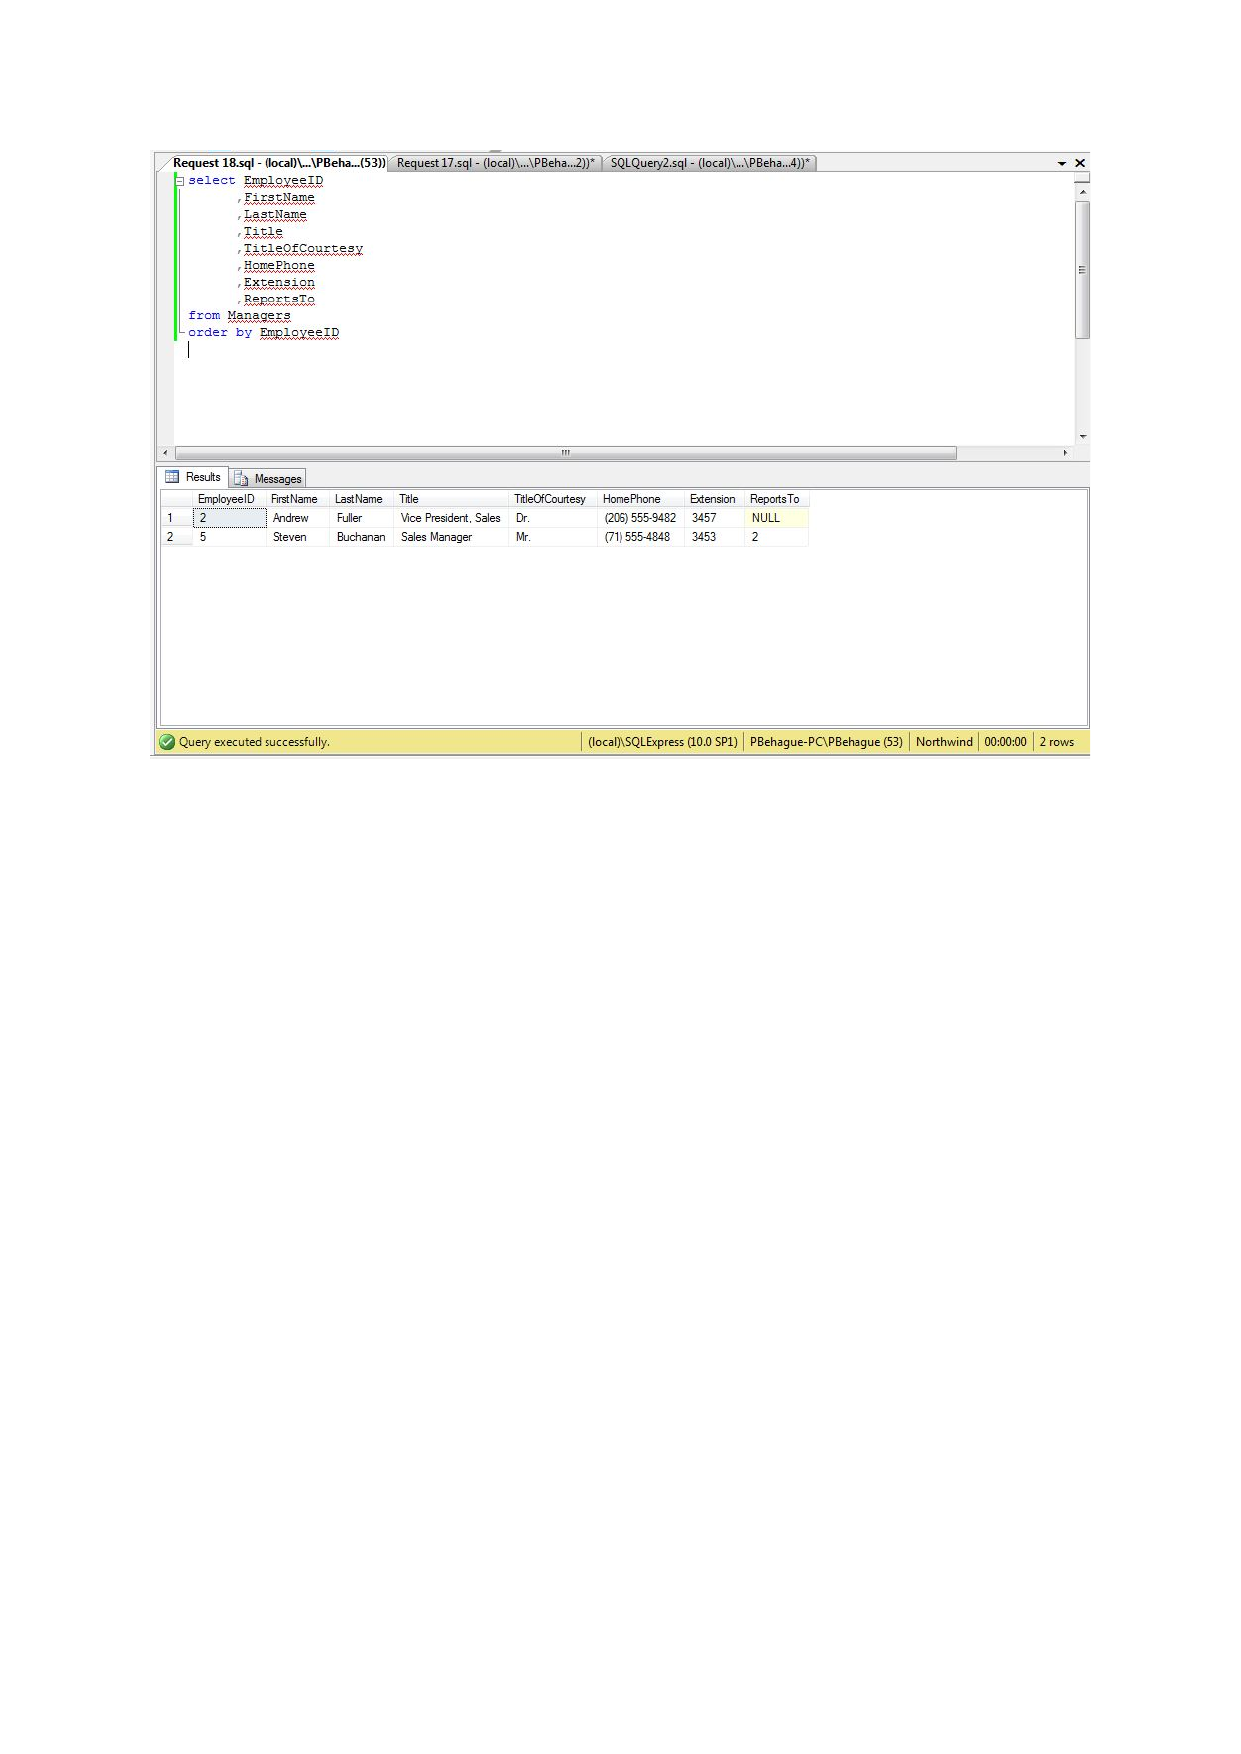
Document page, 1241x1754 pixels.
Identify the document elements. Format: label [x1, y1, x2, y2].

picture [150, 150, 1091, 759]
